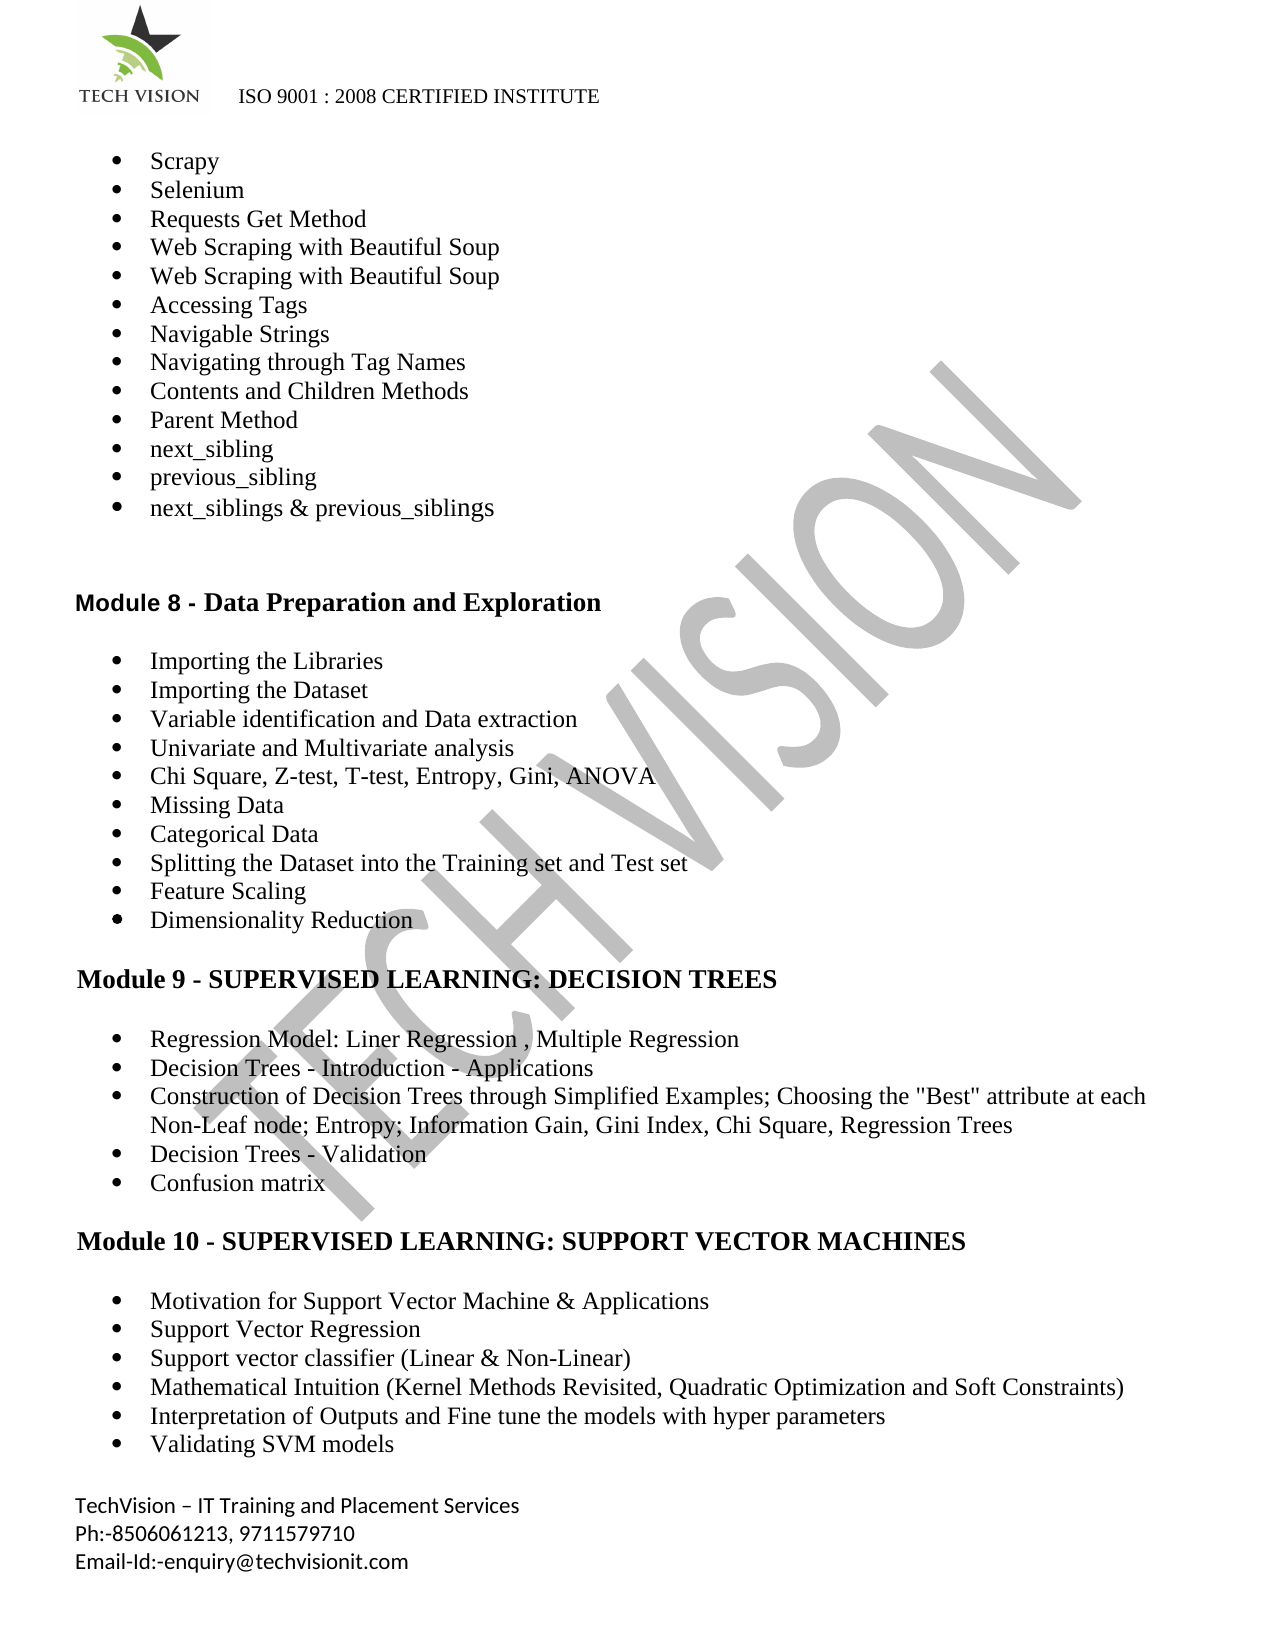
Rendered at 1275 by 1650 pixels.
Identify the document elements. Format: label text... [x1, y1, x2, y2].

list Missing Data [112, 790, 1200, 819]
list Univariate and Multivariate analysis [112, 733, 1200, 761]
list Support Vector Regression [112, 1314, 1200, 1343]
list next_siblings & previous_siblings [112, 491, 1200, 522]
list Interpretation of Outputs and Fine tune the models with hyper parameters [112, 1401, 1200, 1429]
list Confusion matrix [112, 1168, 1200, 1196]
list Scrapy [112, 146, 1200, 175]
list Web Scraping with Beautiful Soup [112, 261, 1200, 290]
list Regression Model: Liner Regression , Multiple Regression [112, 1024, 1200, 1053]
list next_sibling [112, 434, 1200, 462]
list Importing the Libraries [112, 646, 1200, 675]
list Navigating through Tag Names [112, 347, 1200, 376]
list Motivation for Support Vector Machine & Applications [112, 1286, 1200, 1314]
list Contents and Children Methods [112, 376, 1200, 405]
text Module 8 - Data Preparation and Exploration [75, 583, 1200, 617]
list Navigable Strings [112, 319, 1200, 347]
list Selenium [112, 175, 1200, 204]
list Construction of Decision Trees through Simplified Examples; Choosing the "Best" attribute at each Non-Leaf node; Entropy; Information Gain, Gini Index, Chi Square, Regression Trees [112, 1081, 1200, 1139]
list Accessing Tags [112, 290, 1200, 319]
list previous_sibling [112, 462, 1200, 491]
subtitle Module 9 - SUPERVISED LEARNING: DECISION TREES [77, 963, 1198, 995]
list Support vector classifier (Linear & Non-Linear) [112, 1343, 1200, 1372]
list Variable identification and Data extraction [112, 704, 1200, 733]
list Chi Square, Z-test, T-test, Entropy, Gini, ANOVA [112, 761, 1200, 790]
list Decision Trees - Introduction - Applications [112, 1053, 1200, 1081]
list Parent Method [112, 405, 1200, 434]
list Categorical Data [112, 819, 1200, 848]
subtitle Module 10 - SUPERVISED LEARNING: SUPPORT VECTOR MACHINES [77, 1226, 1198, 1257]
list Decision Trees - Validation [112, 1139, 1200, 1168]
list Dimensionality Reduction [112, 905, 1200, 934]
list Mathematical Intuition (Kernel Methods Revisited, Quadratic Optimization and Soft Constraints) [112, 1372, 1200, 1401]
picture [75, 0, 213, 116]
list Importing the Dataset [112, 675, 1200, 704]
list Validating SVM models [112, 1429, 1200, 1458]
list Splitting the Dataset into the Training set and Test set [112, 848, 1200, 876]
list Feature Scaling [112, 876, 1200, 905]
list Web Scraping with Beautiful Soup [112, 232, 1200, 261]
list Requests Get Method [112, 204, 1200, 232]
